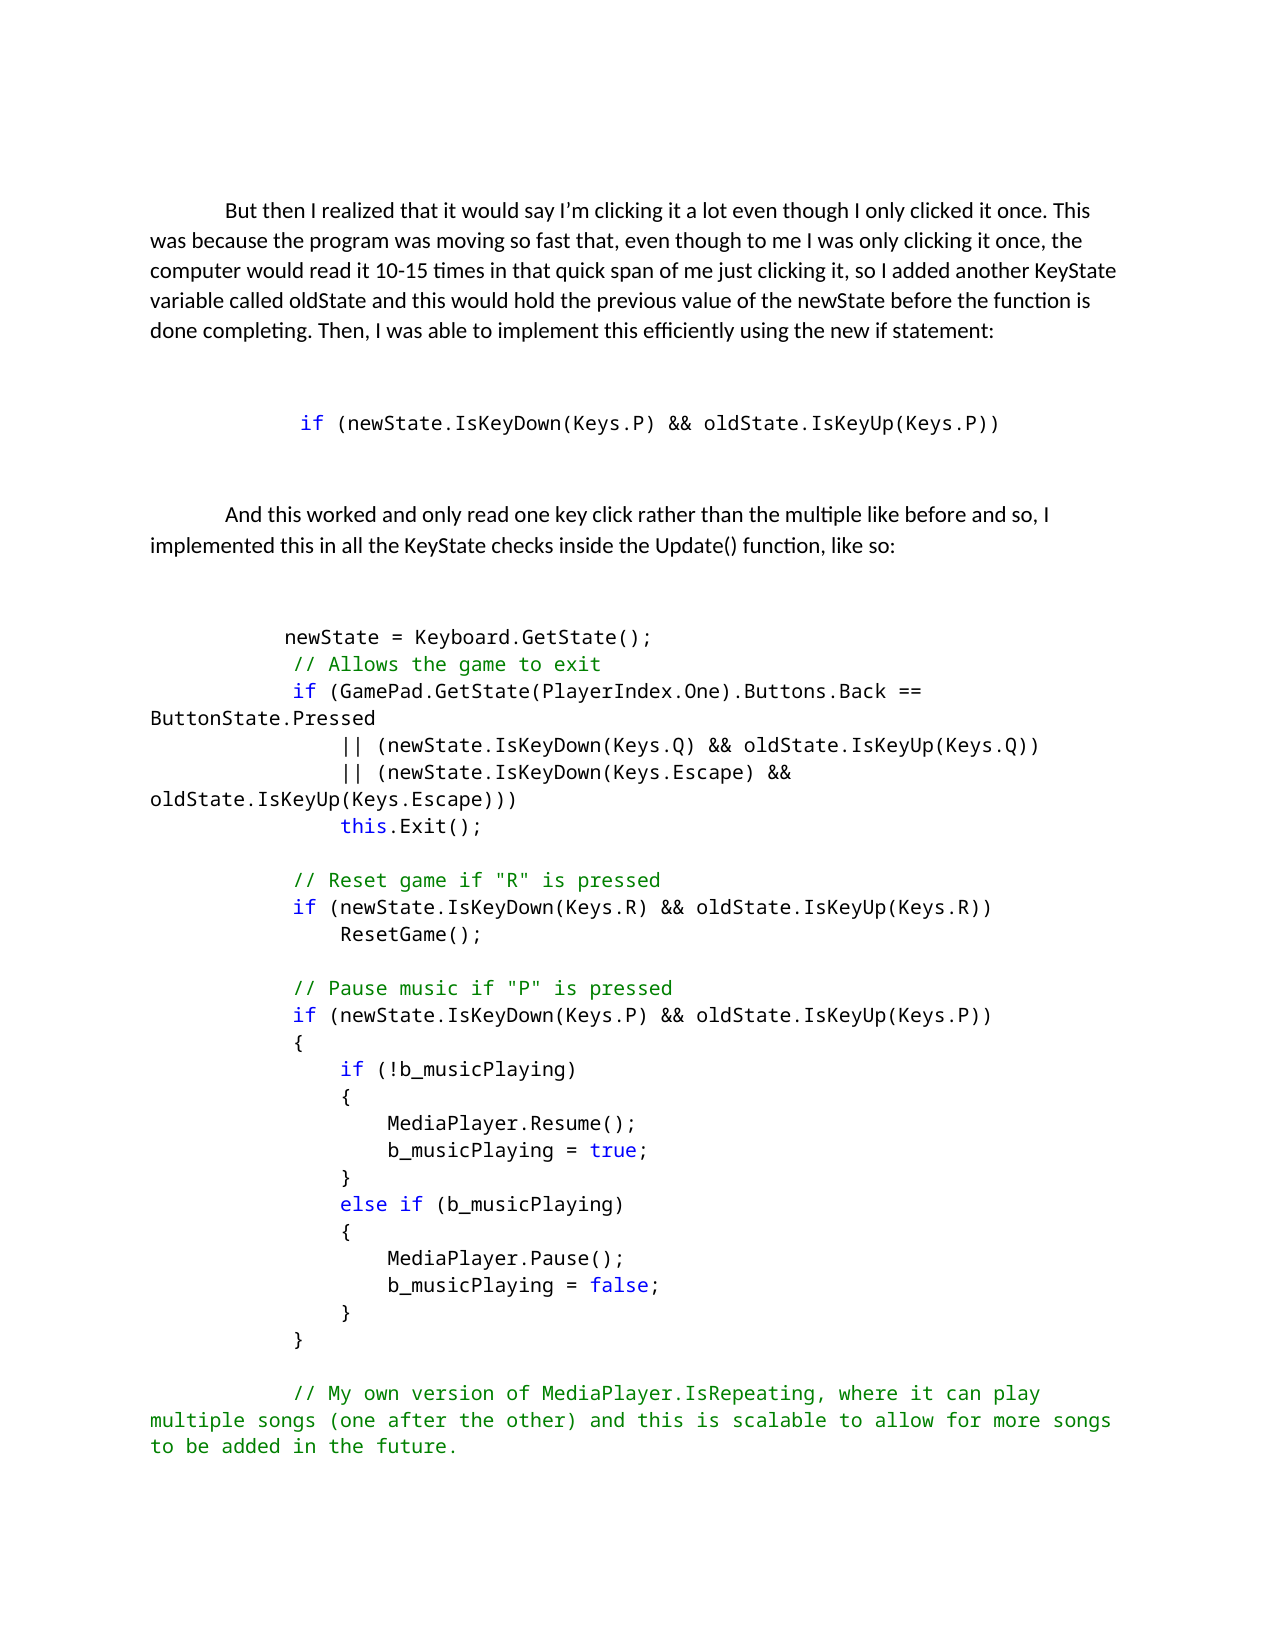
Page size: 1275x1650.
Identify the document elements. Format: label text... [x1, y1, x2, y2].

text if (!b_musicPlaying) [150, 1055, 1125, 1082]
text else if (b_musicPlaying) [150, 1190, 1125, 1217]
text // Reset game if "R" is pressed [150, 866, 1125, 893]
text } [150, 1298, 1125, 1325]
text MediaPlayer.Pause(); [150, 1244, 1125, 1271]
text ResetGame(); [150, 920, 1125, 947]
text And this worked and only read one key click rather than the multiple like before and so, I implemented this in all the KeyState checks inside the Update() function, like so: [150, 501, 1125, 559]
text // Allows the game to exit [150, 650, 1125, 677]
text { [150, 1217, 1125, 1244]
text if (newState.IsKeyDown(Keys.P) && oldState.IsKeyUp(Keys.P)) [150, 409, 1125, 436]
text } [150, 1325, 1125, 1352]
text MediaPlayer.Resume(); [150, 1109, 1125, 1136]
text || (newState.IsKeyDown(Keys.Q) && oldState.IsKeyUp(Keys.Q)) [150, 731, 1125, 758]
text b_musicPlaying = false; [150, 1271, 1125, 1298]
text newState = Keyboard.GetState(); [150, 623, 1125, 650]
text // My own version of MediaPlayer.IsRepeating, where it can play multiple songs (one after the other) and this is scalable to allow for more songs to be added in the future. [150, 1379, 1125, 1460]
text || (newState.IsKeyDown(Keys.Escape) && oldState.IsKeyUp(Keys.Escape))) [150, 758, 1125, 812]
text if (GamePad.GetState(PlayerIndex.One).Buttons.Back == ButtonState.Pressed [150, 677, 1125, 731]
text if (newState.IsKeyDown(Keys.P) && oldState.IsKeyUp(Keys.P)) [150, 1001, 1125, 1028]
text b_musicPlaying = true; [150, 1136, 1125, 1163]
text { [150, 1028, 1125, 1055]
text { [150, 1082, 1125, 1109]
text if (newState.IsKeyDown(Keys.R) && oldState.IsKeyUp(Keys.R)) [150, 893, 1125, 920]
text this.Exit(); [150, 812, 1125, 839]
text // Pause music if "P" is pressed [150, 974, 1125, 1001]
text } [150, 1163, 1125, 1190]
text But then I realized that it would say I’m clicking it a lot even though I only clicked it once. This was because the program was moving so fast that, even though to me I was only clicking it once, the computer would read it 10-15 times in that quick span of me just clicking it, so I added another KeyState variable called oldState and this would hold the previous value of the newState before the function is done completing. Then, I was able to implement this efficiently using the new if statement: [150, 196, 1125, 344]
